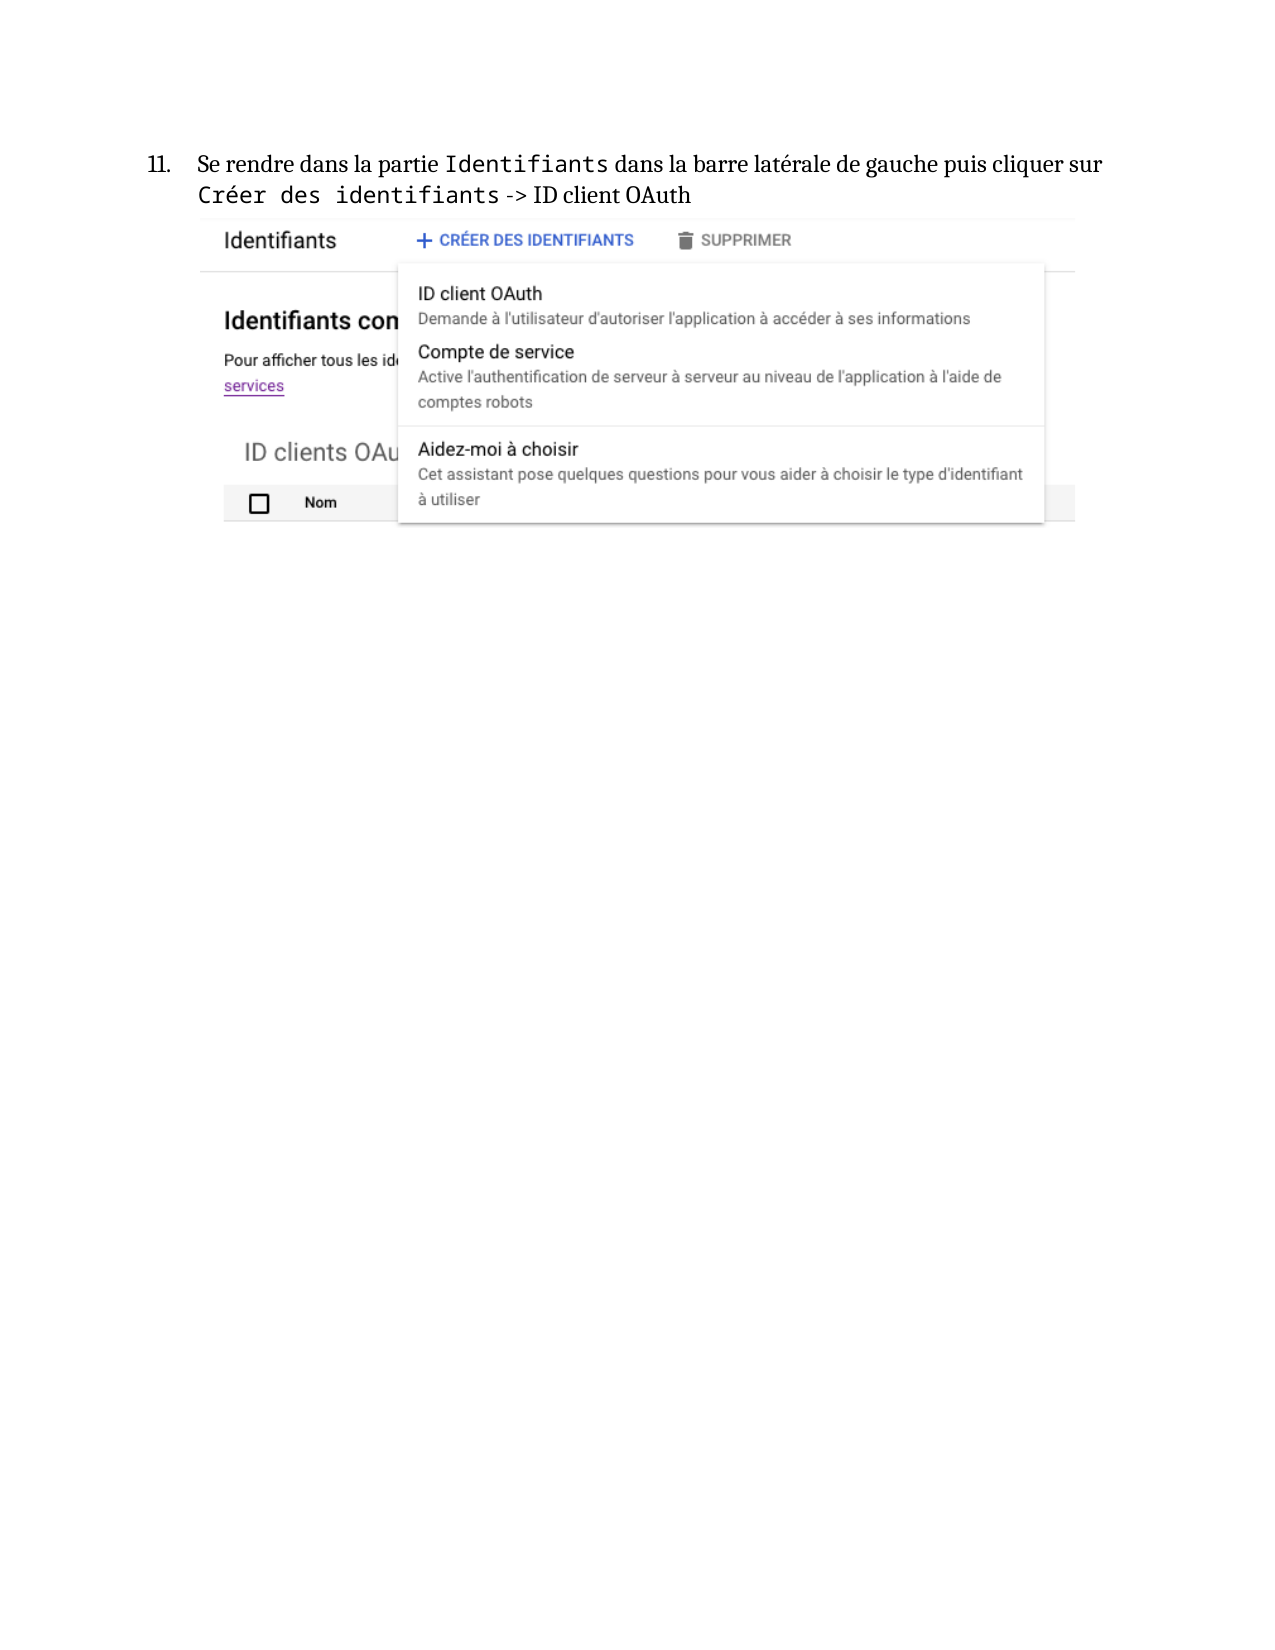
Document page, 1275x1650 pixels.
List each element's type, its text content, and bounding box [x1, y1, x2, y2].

picture [200, 218, 1075, 528]
